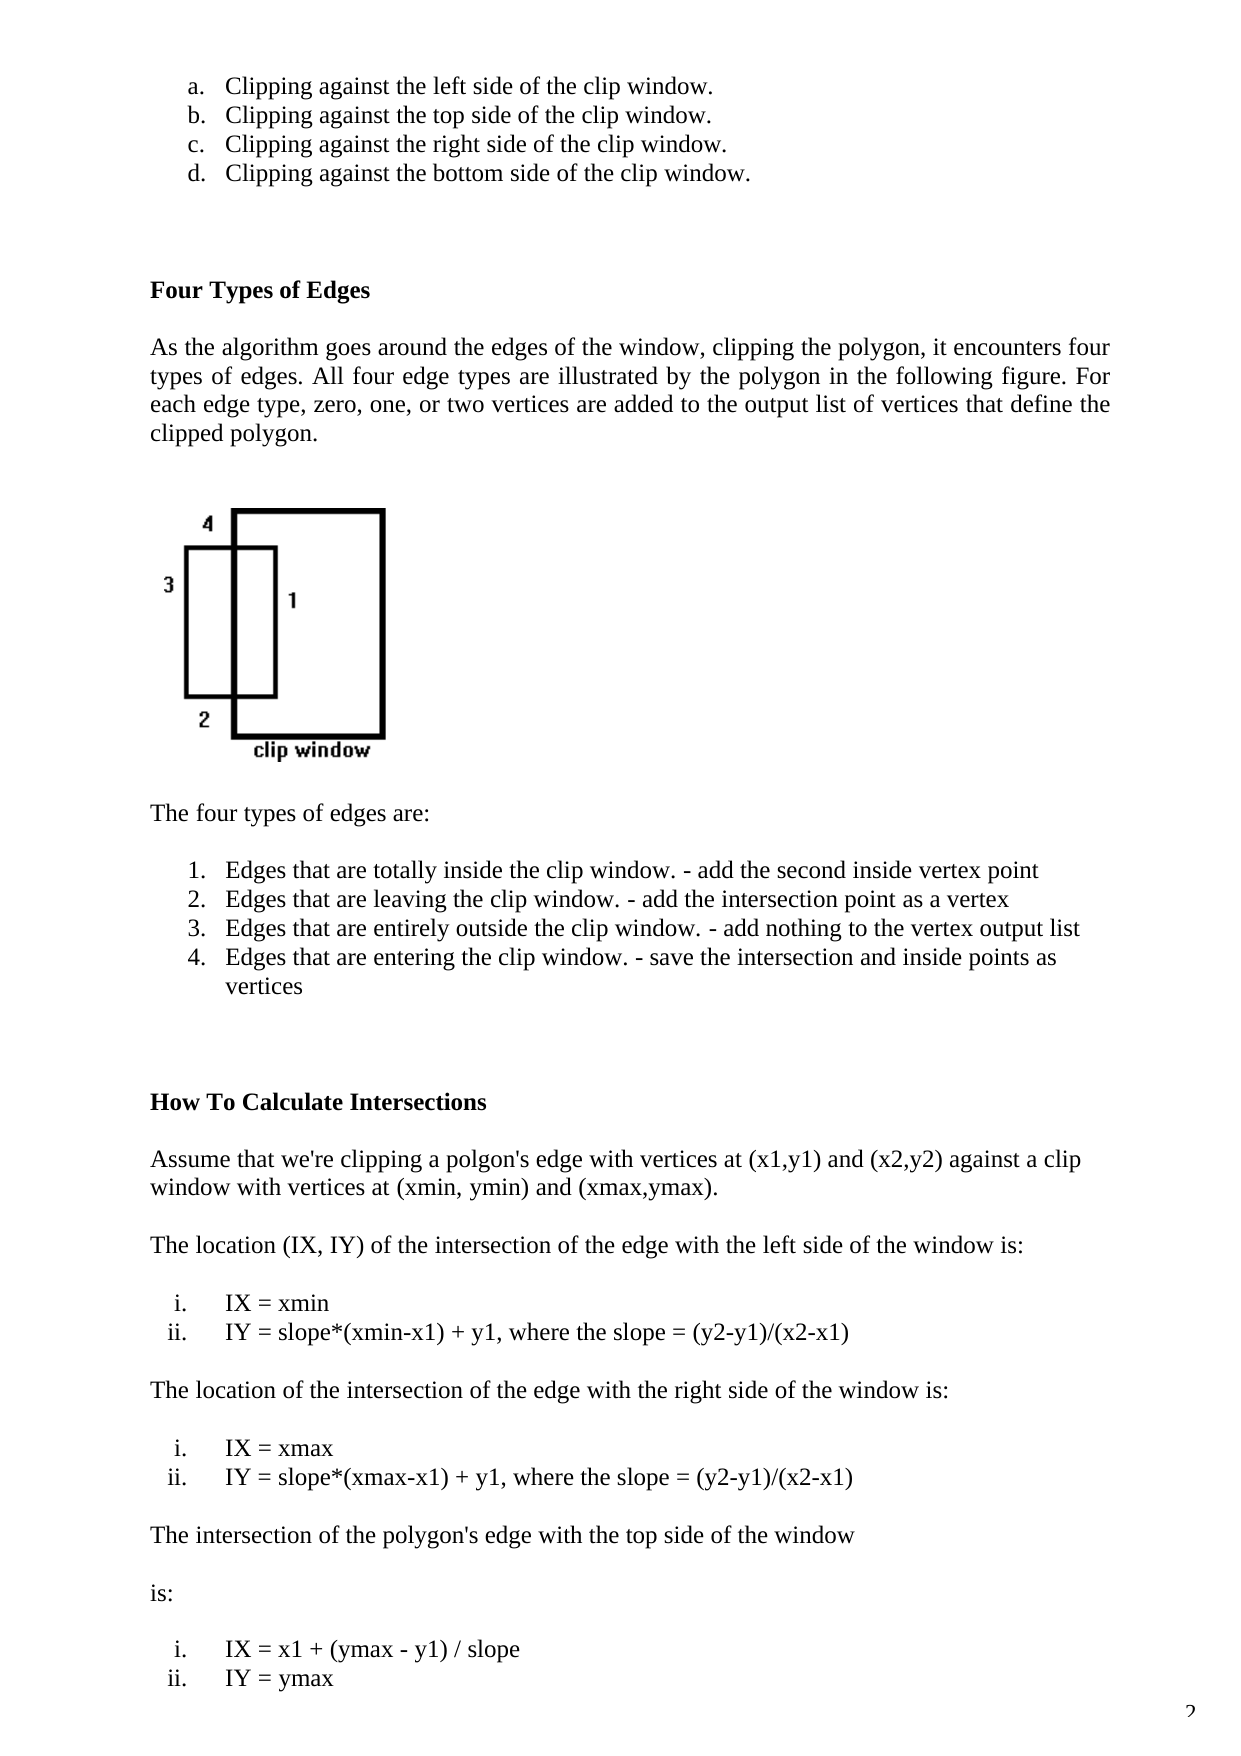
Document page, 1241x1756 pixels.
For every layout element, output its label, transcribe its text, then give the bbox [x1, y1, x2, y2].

list IY = slope*(xmin-x1) + y1, where the slope = (y2-y1)/(x2-x1) [167, 1318, 1221, 1346]
list Edges that are entirely outside the clip window. - add nothing to the vertex output list [187, 913, 1221, 942]
list Clipping against the right side of the clip window. [187, 129, 1221, 158]
list Clipping against the bottom side of the clip window. [187, 158, 1221, 187]
list Clipping against the left side of the clip window. [187, 72, 1221, 101]
list IX = xmax [174, 1433, 1221, 1462]
picture [164, 508, 386, 762]
text The location (IX, IY) of the intersection of the edge with the left side of the window is: [150, 1231, 1221, 1259]
subtitle Four Types of Edges [150, 275, 1221, 304]
list Edges that are totally inside the clip window. - add the second inside vertex point [187, 856, 1221, 884]
text The four types of edges are: [150, 798, 1221, 827]
list IY = slope*(xmax-x1) + y1, where the slope = (y2-y1)/(x2-x1) The intersection of the polygon's edge with the top side of the window is: [150, 1462, 883, 1607]
subtitle How To Calculate Intersections [150, 1087, 1221, 1116]
list Edges that are leaving the clip window. - add the intersection point as a vertex [187, 884, 1221, 913]
list IX = x1 + (ymax - y1) / slope [174, 1636, 1221, 1663]
list IX = xmin [174, 1289, 1221, 1318]
text The location of the intersection of the edge with the right side of the window is: [150, 1375, 1221, 1404]
text Assume that we're clipping a polgon's edge with vertices at (x1,y1) and (x2,y2) against a clip window with vertices at (xmin, ymin) and (xmax,ymax). [150, 1145, 1091, 1201]
list Edges that are entering the clip window. - save the intersection and inside points as vertices [187, 942, 1057, 999]
text As the algorithm goes around the edges of the window, clipping the polygon, it encounters four types of edges. All four edge types are illustrated by the polygon in the following figure. For each edge type, zero, one, or two vertices are added to the output list of vertices that define the clipped polygon. [150, 332, 1112, 447]
list IY = ymax [167, 1663, 1221, 1692]
list Clipping against the top side of the clip window. [187, 101, 1221, 129]
